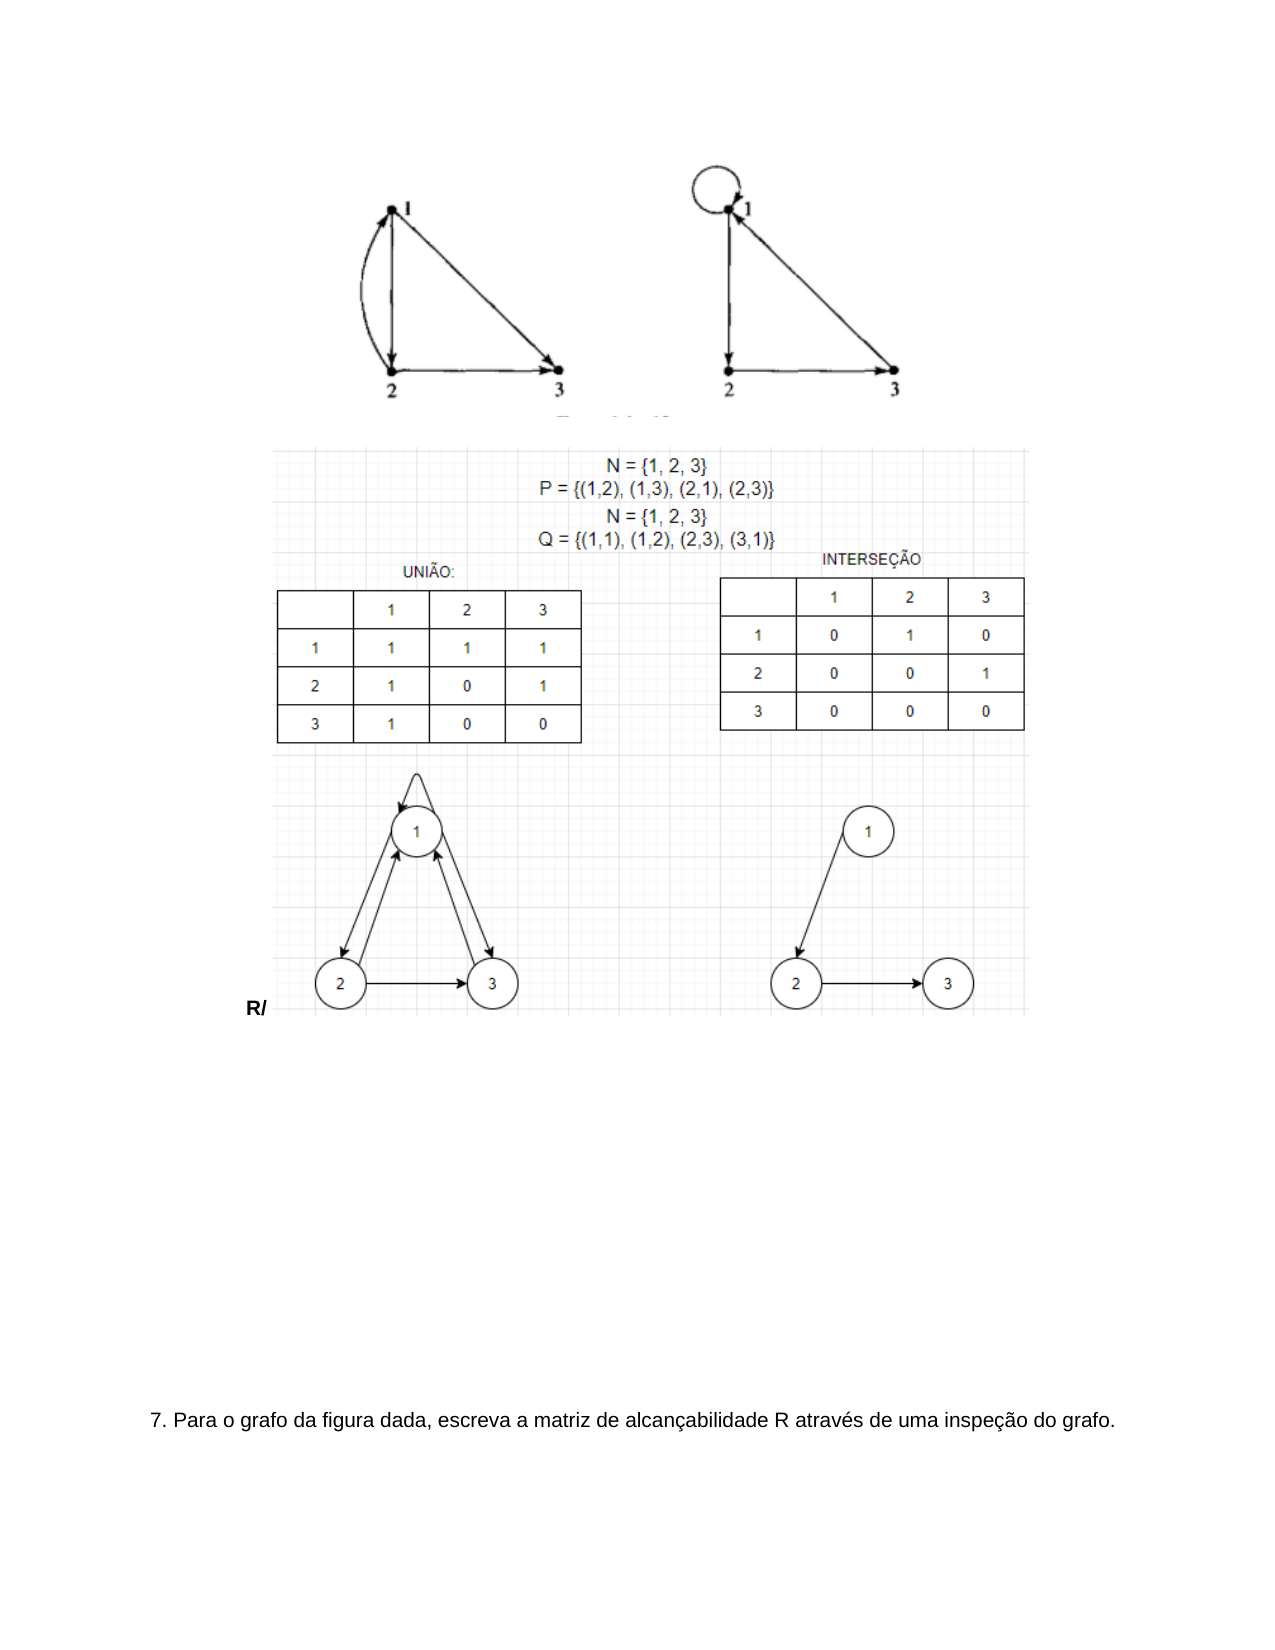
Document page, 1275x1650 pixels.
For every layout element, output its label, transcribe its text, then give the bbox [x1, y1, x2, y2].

text 7. Para o grafo da figura dada, escreva a matriz de alcançabilidade R através de uma inspeção do grafo. [150, 1408, 1125, 1432]
picture [333, 150, 942, 417]
picture [272, 447, 1030, 1016]
